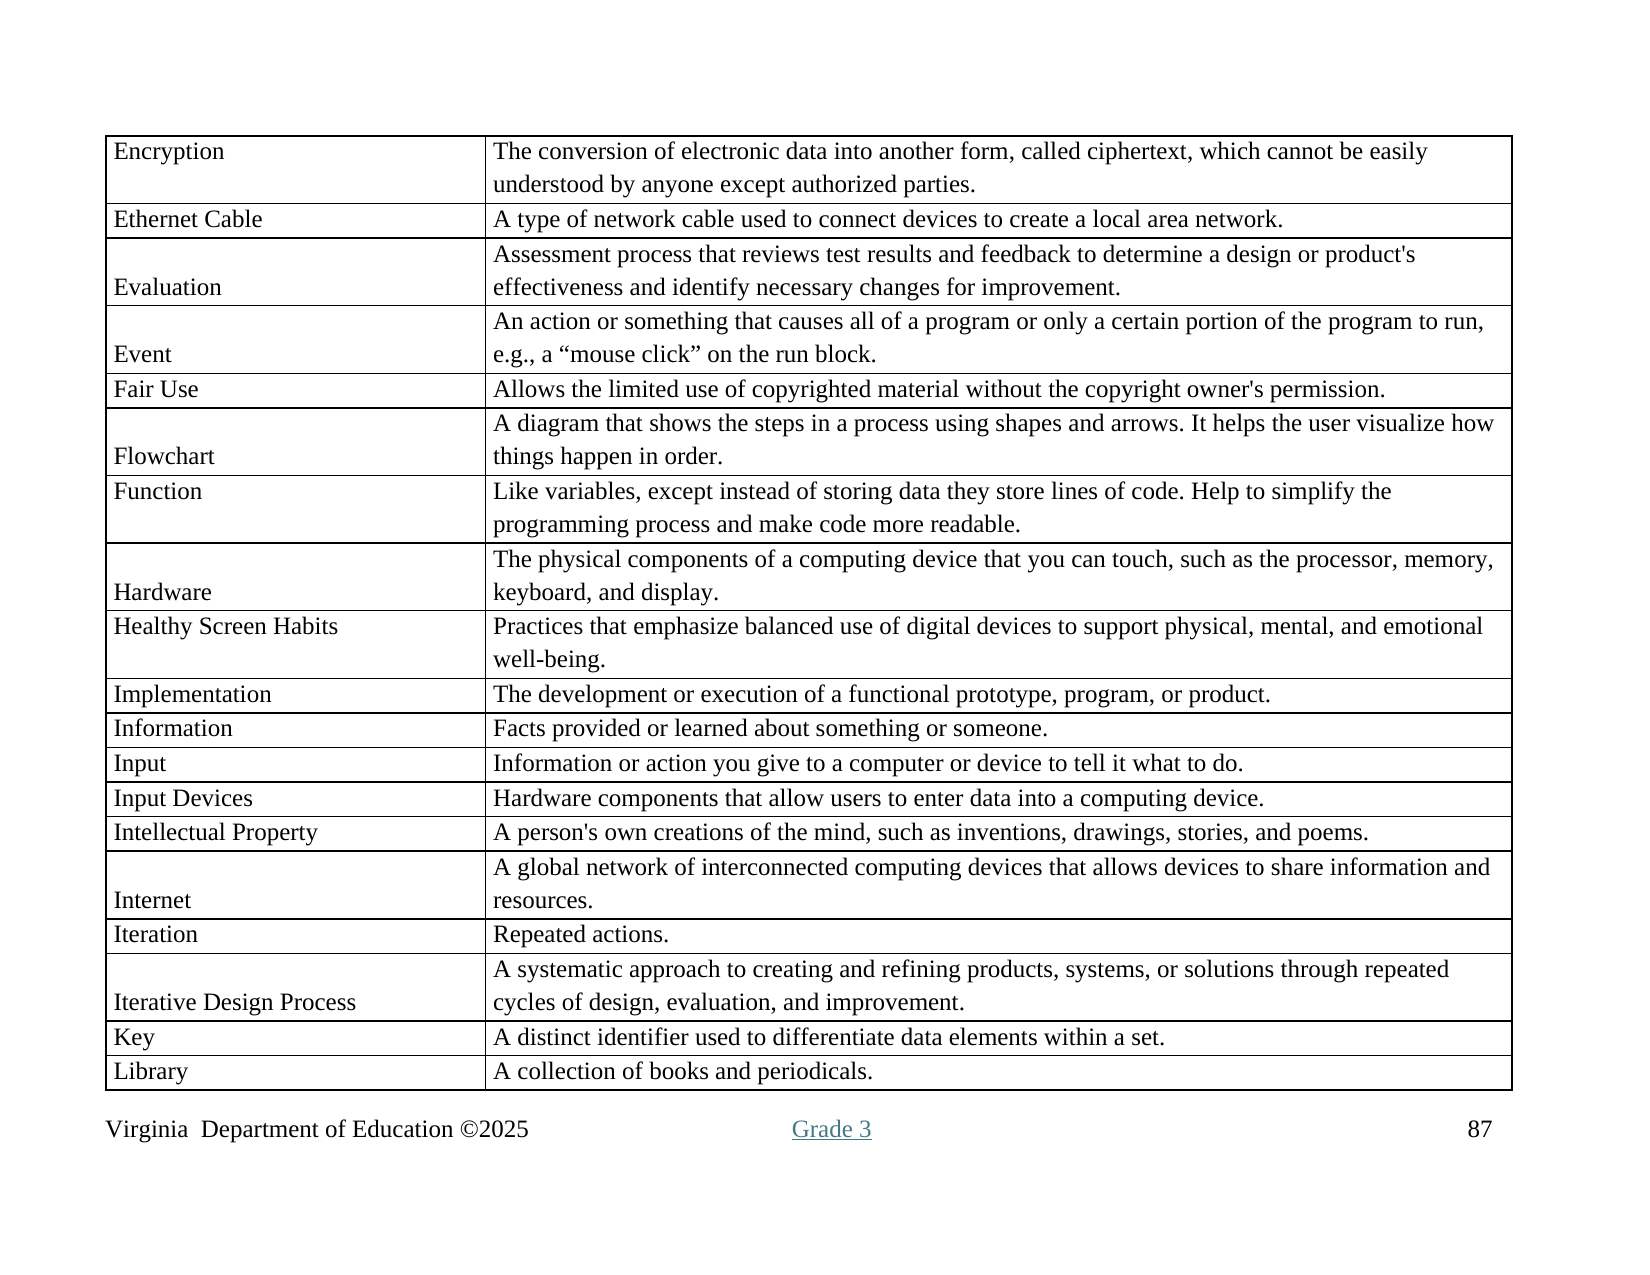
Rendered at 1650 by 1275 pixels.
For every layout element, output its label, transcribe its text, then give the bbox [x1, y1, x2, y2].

table_cell Implementation [107, 679, 485, 712]
table_cell A distinct identifier used to differentiate data elements within a set. [486, 1022, 1511, 1055]
table_cell An action or something that causes all of a program or only a certain portion of the program to run, e.g., a “mouse click” on the run block. [486, 306, 1511, 372]
table_cell Information or action you give to a computer or device to tell it what to do. [486, 748, 1511, 781]
table_cell Fair Use [107, 374, 485, 407]
table_cell Flowchart [107, 409, 485, 474]
table_cell Iterative Design Process [107, 954, 485, 1020]
table_cell The development or execution of a functional prototype, program, or product. [486, 679, 1511, 712]
table_cell Practices that emphasize balanced use of digital devices to support physical, mental, and emotional well-being. [486, 611, 1511, 677]
table_cell Input Devices [107, 783, 485, 816]
table_cell A person's own creations of the mind, such as inventions, drawings, stories, and poems. [486, 817, 1511, 850]
table_cell Allows the limited use of copyrighted material without the copyright owner's permission. [486, 374, 1511, 407]
table_cell Intellectual Property [107, 817, 485, 850]
table_cell Evaluation [107, 239, 485, 305]
table_cell Library [107, 1056, 485, 1089]
table_cell The physical components of a computing device that you can touch, such as the processor, memory, keyboard, and display. [486, 544, 1511, 610]
table_cell Hardware components that allow users to enter data into a computing device. [486, 783, 1511, 816]
table_cell A type of network cable used to connect devices to create a local area network. [486, 204, 1511, 237]
table_cell Healthy Screen Habits [107, 611, 485, 677]
table_cell Encryption [107, 137, 485, 203]
table_cell A diagram that shows the steps in a process using shapes and arrows. It helps the user visualize how things happen in order. [486, 409, 1511, 474]
table_cell Facts provided or learned about something or someone. [486, 714, 1511, 747]
table_cell Information [107, 714, 485, 747]
table_cell A collection of books and periodicals. [486, 1056, 1511, 1089]
table_cell Like variables, except instead of storing data they store lines of code. Help to simplify the programming process and make code more readable. [486, 476, 1511, 542]
table_cell Repeated actions. [486, 920, 1511, 952]
table_cell Key [107, 1022, 485, 1055]
table_cell Iteration [107, 920, 485, 952]
table_cell Event [107, 306, 485, 372]
table_cell Ethernet Cable [107, 204, 485, 237]
table_cell A systematic approach to creating and refining products, systems, or solutions through repeated cycles of design, evaluation, and improvement. [486, 954, 1511, 1020]
table_cell A global network of interconnected computing devices that allows devices to share information and resources. [486, 852, 1511, 918]
table_cell Assessment process that reviews test results and feedback to determine a design or product's effectiveness and identify necessary changes for improvement. [486, 239, 1511, 305]
table_cell Hardware [107, 544, 485, 610]
table_cell Input [107, 748, 485, 781]
table_cell Function [107, 476, 485, 542]
table_cell The conversion of electronic data into another form, called ciphertext, which cannot be easily understood by anyone except authorized parties. [486, 137, 1511, 203]
table_cell Internet [107, 852, 485, 918]
